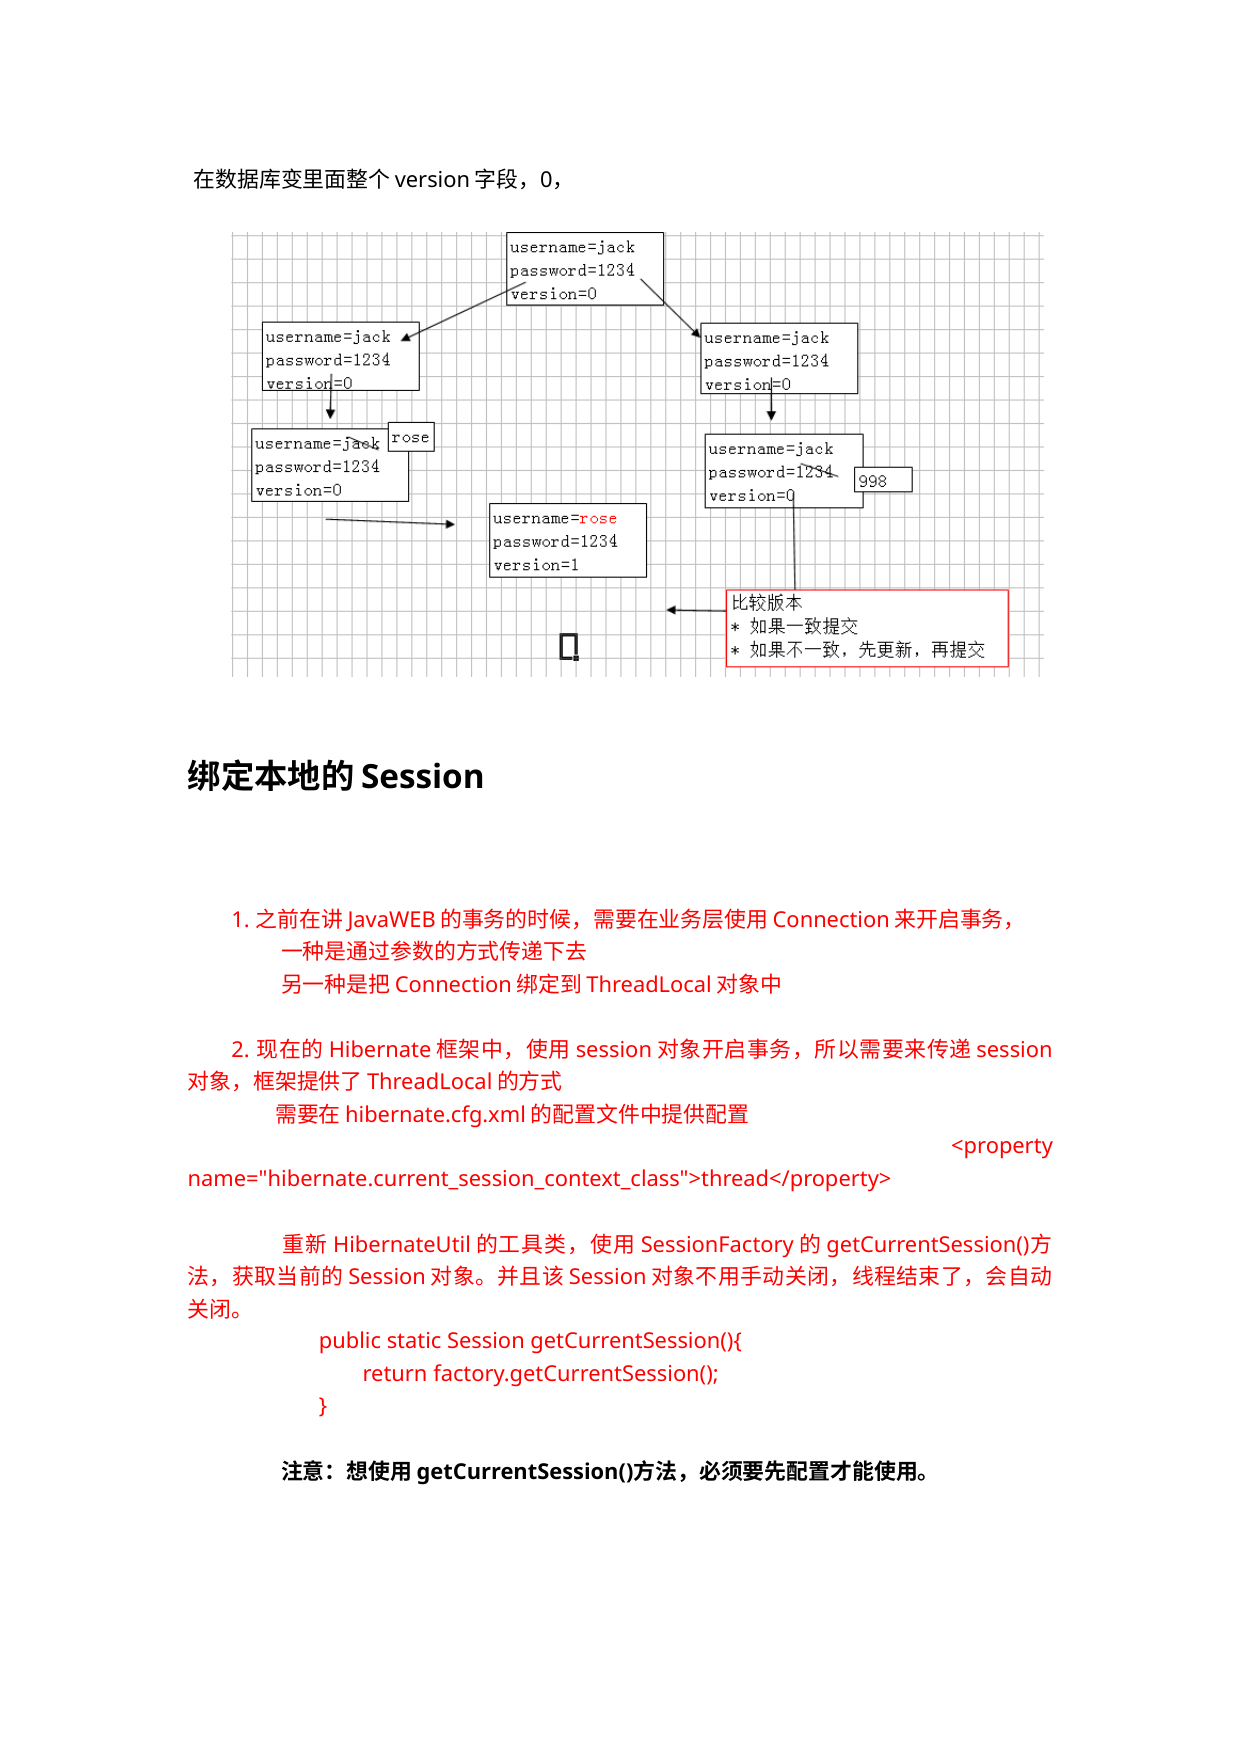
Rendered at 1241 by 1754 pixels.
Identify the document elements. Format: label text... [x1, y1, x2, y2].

picture [231, 232, 1044, 677]
text 重新HibernateUtil的工具类，使用SessionFactory的getCurrentSession()方法，获取当前的Session对象。并且该Session对象不用手动关闭，线程结束了，会自动关闭。 [187, 1226, 1053, 1324]
text 一种是通过参数的方式传递下去 [187, 934, 1053, 966]
text } [187, 1389, 1053, 1421]
text 1. 之前在讲JavaWEB的事务的时候，需要在业务层使用Connection来开启事务， [187, 901, 1053, 934]
text return factory.getCurrentSession(); [187, 1356, 1053, 1389]
text 2. 现在的Hibernate框架中，使用session对象开启事务，所以需要来传递session对象，框架提供了ThreadLocal的方式 [187, 1031, 1053, 1096]
text 另一种是把Connection绑定到ThreadLocal对象中 [187, 966, 1053, 999]
text 注意：想使用getCurrentSession()方法，必须要先配置才能使用。 [187, 1454, 1053, 1486]
text public static Session getCurrentSession(){ [187, 1324, 1053, 1356]
text 需要在hibernate.cfg.xml的配置文件中提供配置 [187, 1096, 1053, 1129]
subtitle 绑定本地的Session [187, 742, 1053, 807]
text <property name="hibernate.current_session_context_class">thread</property> [187, 1129, 1053, 1194]
text 在数据库变里面整个version字段，0， [187, 162, 1053, 194]
